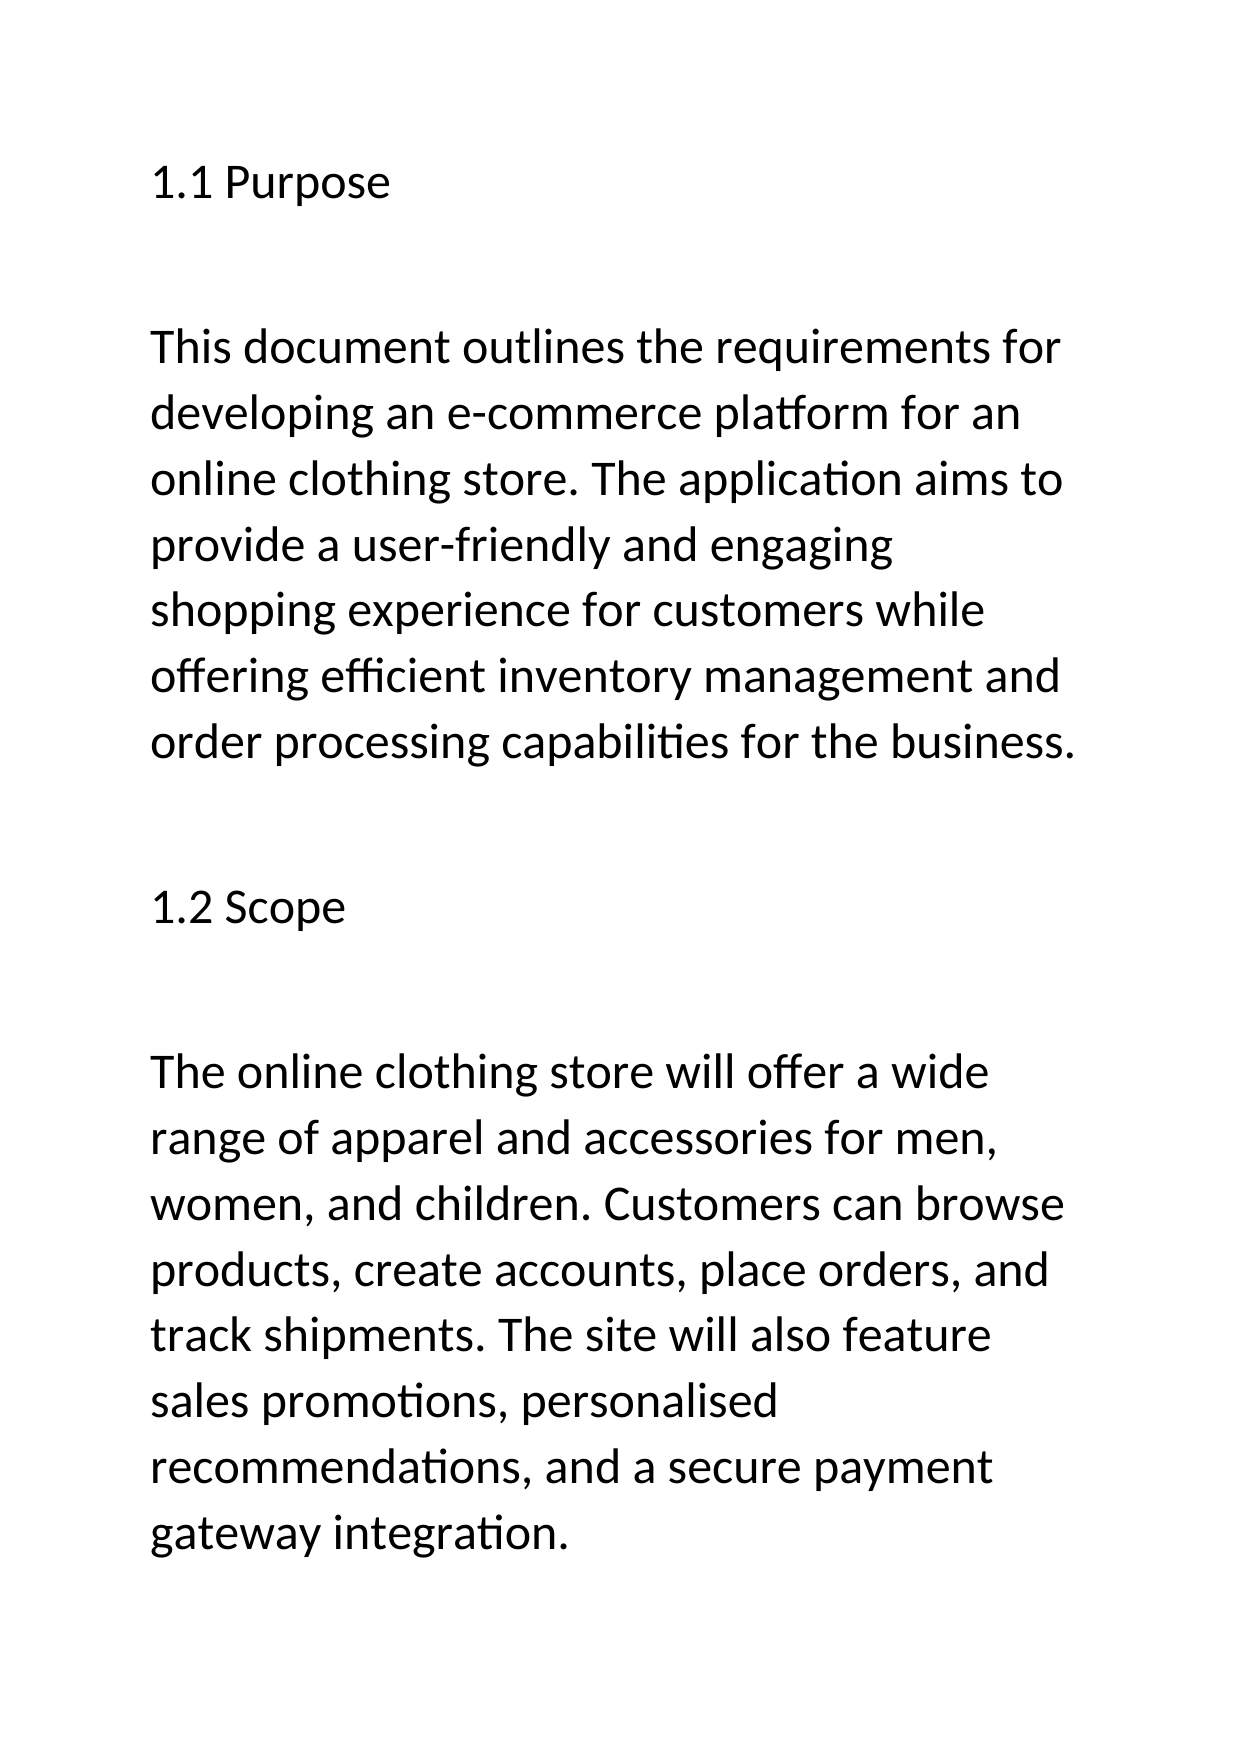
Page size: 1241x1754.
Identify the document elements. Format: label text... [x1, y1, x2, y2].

text 1.2 Scope [150, 875, 1090, 936]
text 1.1 Purpose [150, 150, 1090, 211]
text This document outlines the requirements for developing an e-commerce platform for an online clothing store. The application aims to provide a user-friendly and engaging shopping experience for customers while offering efficient inventory management and order processing capabilities for the business. [150, 315, 1090, 771]
text The online clothing store will offer a wide range of apparel and accessories for men, women, and children. Customers can browse products, create accounts, place orders, and track shipments. The site will also feature sales promotions, personalised recommendations, and a secure payment gateway integration. [150, 1040, 1090, 1562]
